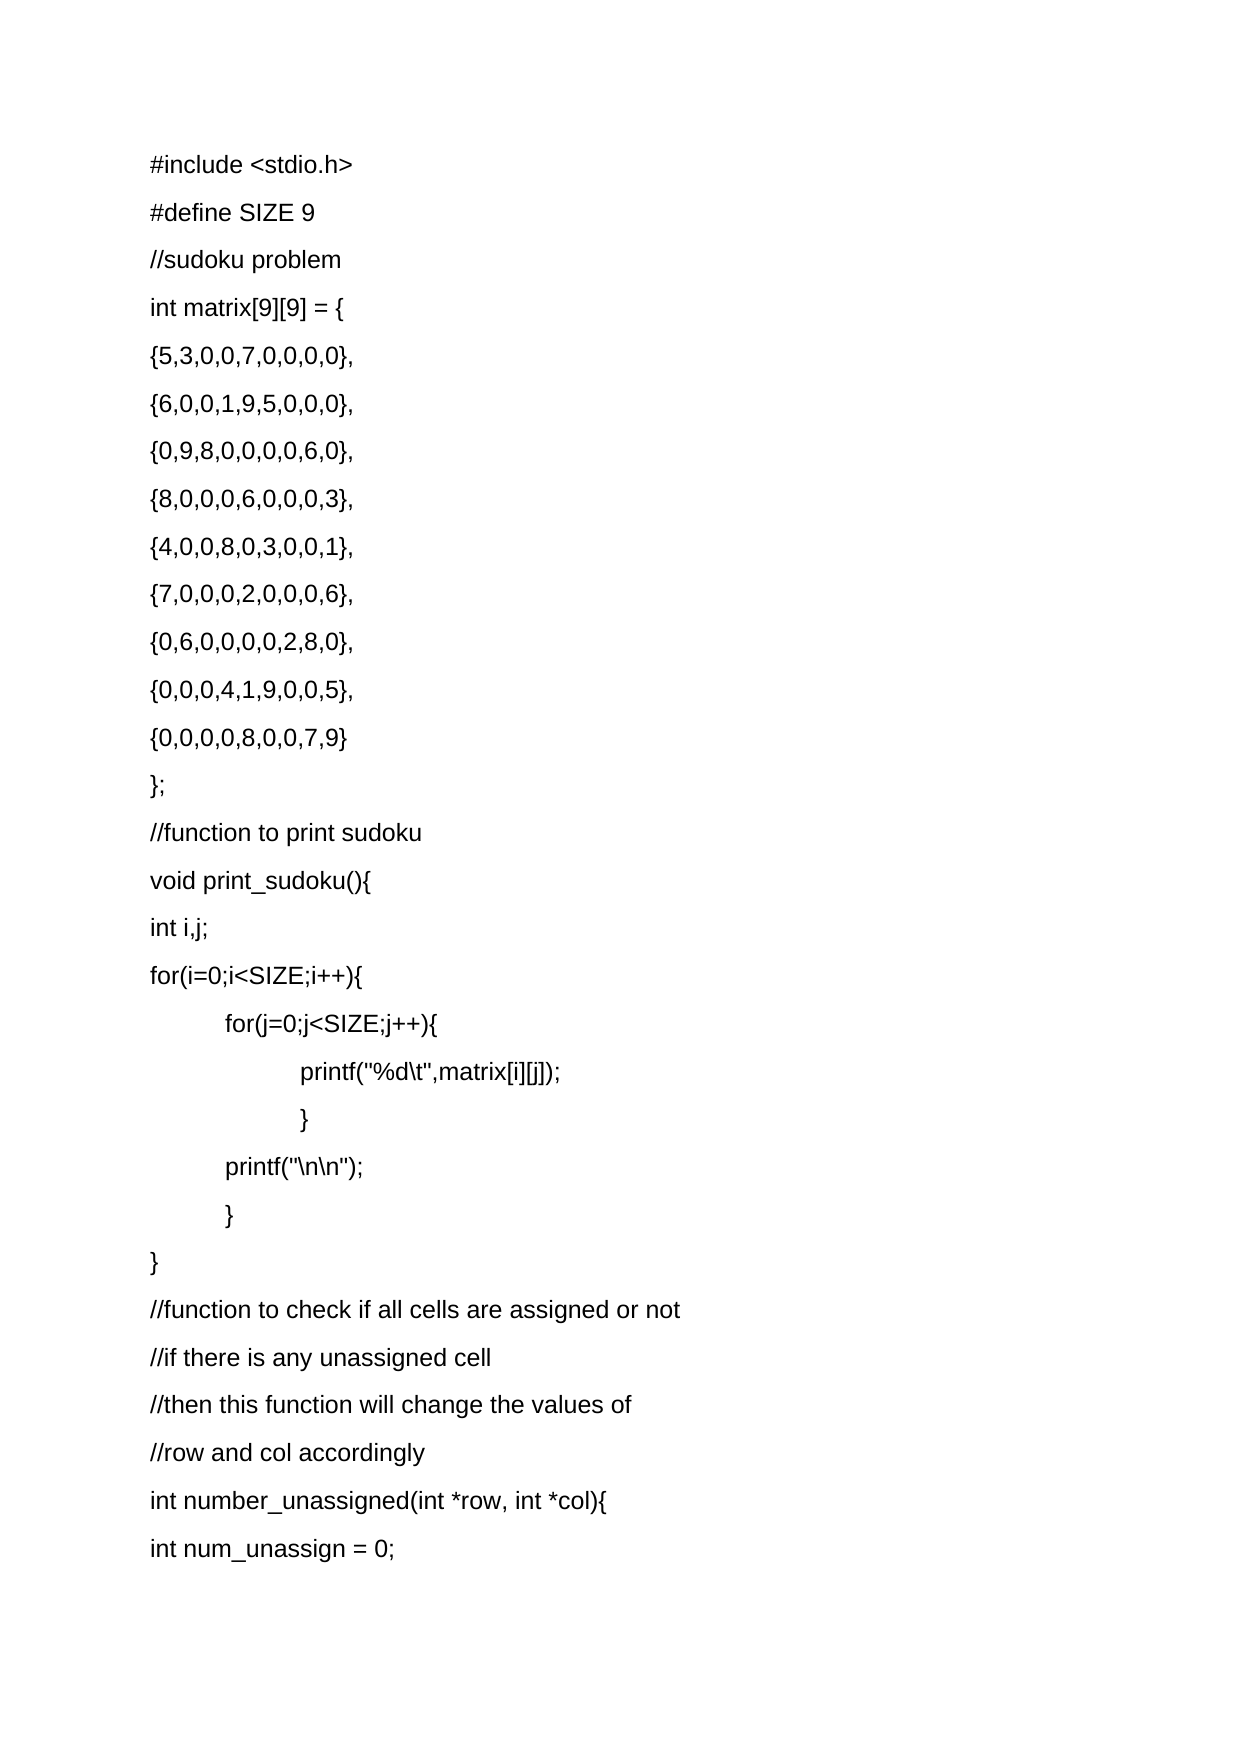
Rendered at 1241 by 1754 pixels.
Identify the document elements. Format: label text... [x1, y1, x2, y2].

text #include <stdio.h> [150, 150, 1090, 179]
text //function to print sudoku [150, 818, 1090, 847]
text #define SIZE 9 [150, 198, 1090, 226]
text }; [150, 770, 1090, 799]
text int num_unassign = 0; [150, 1533, 1090, 1562]
text {0,0,0,0,8,0,0,7,9} [150, 722, 1090, 751]
text {0,6,0,0,0,0,2,8,0}, [150, 627, 1090, 656]
text {4,0,0,8,0,3,0,0,1}, [150, 532, 1090, 560]
text } [150, 1247, 1090, 1276]
text //function to check if all cells are assigned or not [150, 1295, 1090, 1324]
text {8,0,0,0,6,0,0,0,3}, [150, 484, 1090, 513]
text {0,0,0,4,1,9,0,0,5}, [150, 675, 1090, 703]
text int number_unassigned(int *row, int *col){ [150, 1486, 1090, 1514]
text printf("%d\t",matrix[i][j]); [225, 1056, 1090, 1085]
text for(i=0;i<SIZE;i++){ [150, 961, 1090, 990]
text int matrix[9][9] = { [150, 293, 1090, 322]
text {5,3,0,0,7,0,0,0,0}, [150, 341, 1090, 369]
text void print_sudoku(){ [150, 866, 1090, 894]
text //sudoku problem [150, 245, 1090, 274]
text {7,0,0,0,2,0,0,0,6}, [150, 579, 1090, 608]
text } [150, 1199, 1090, 1228]
text //row and col accordingly [150, 1438, 1090, 1467]
text //then this function will change the values of [150, 1390, 1090, 1419]
text int i,j; [150, 913, 1090, 942]
text {0,9,8,0,0,0,0,6,0}, [150, 436, 1090, 465]
text for(j=0;j<SIZE;j++){ [150, 1009, 1090, 1037]
text {6,0,0,1,9,5,0,0,0}, [150, 388, 1090, 417]
text //if there is any unassigned cell [150, 1343, 1090, 1371]
text } [225, 1104, 1090, 1133]
text printf("\n\n"); [150, 1152, 1090, 1181]
